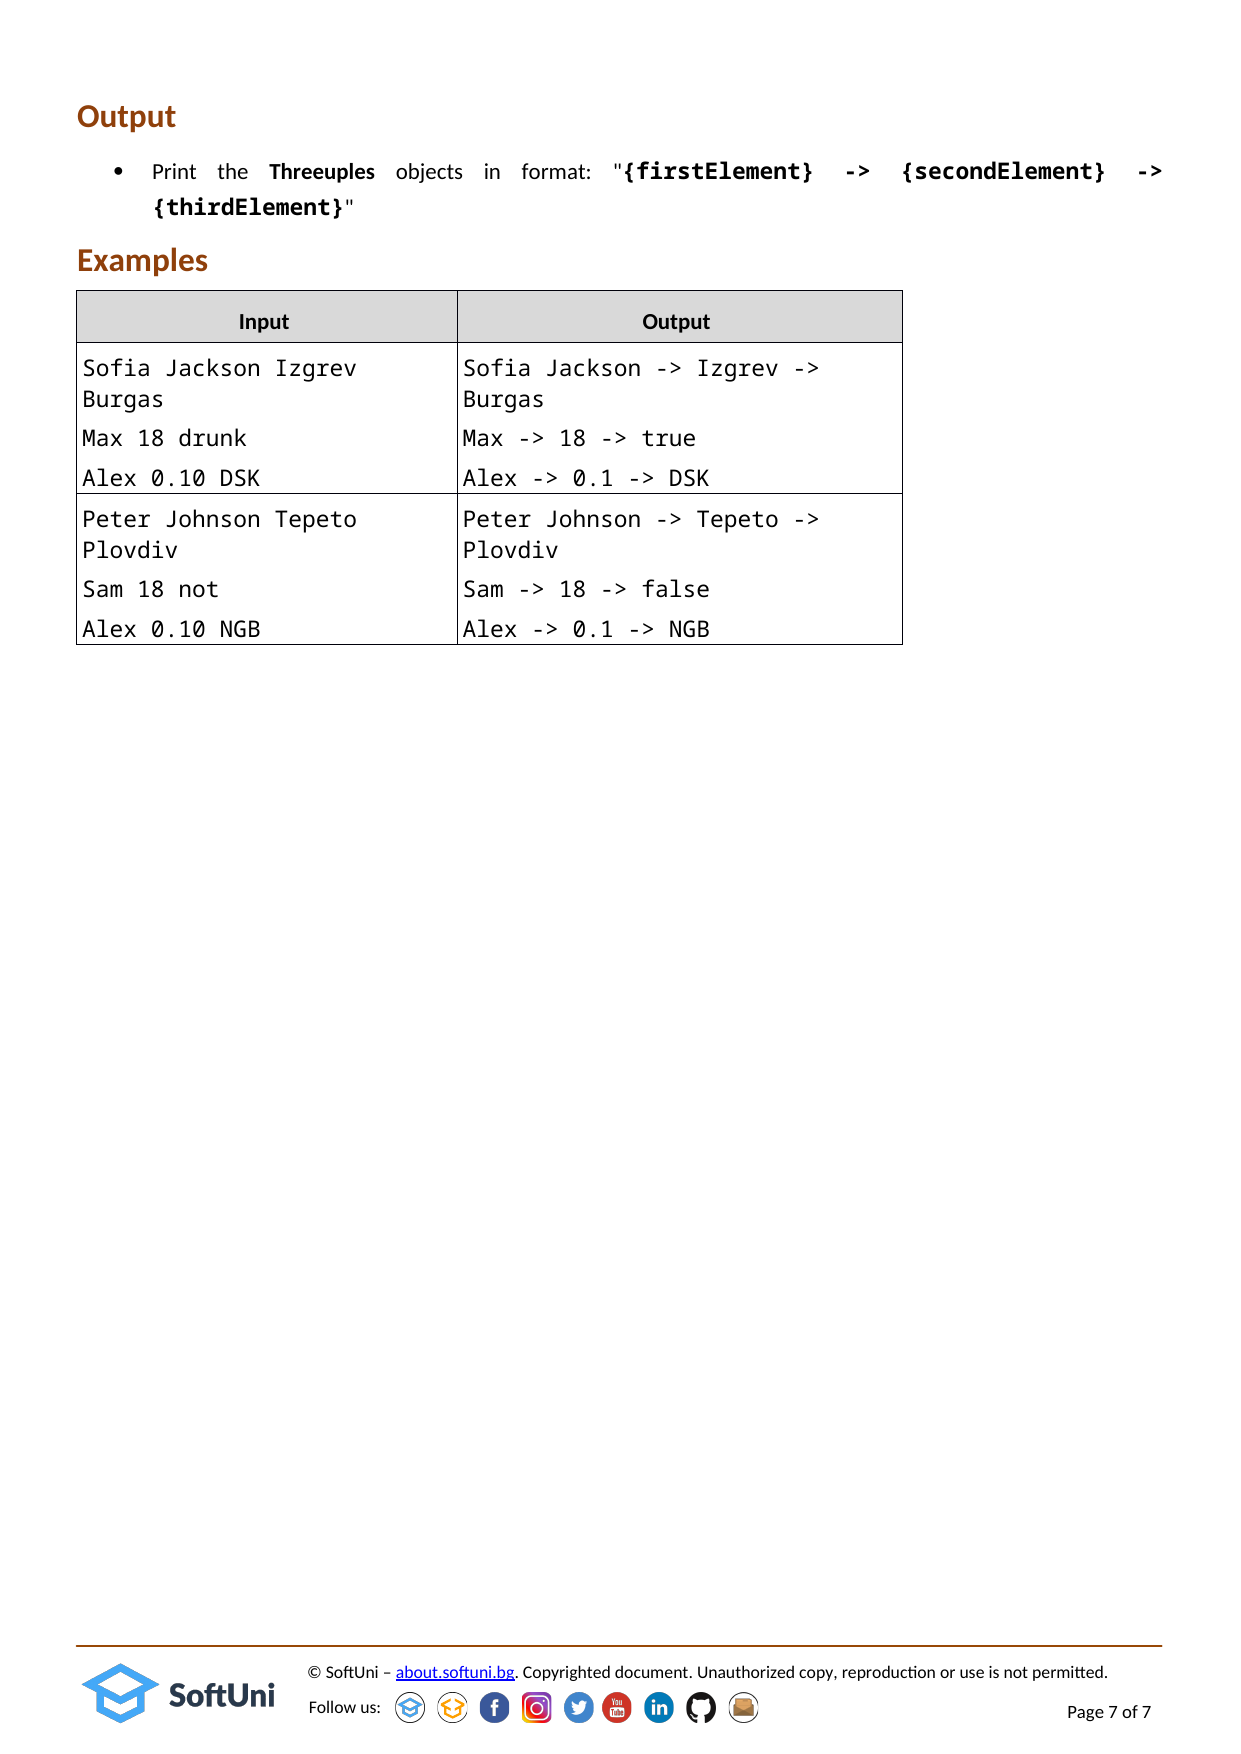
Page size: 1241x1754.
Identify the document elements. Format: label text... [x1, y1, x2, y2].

table_cell Sofia Jackson -> Izgrev -> Burgas Max -> 18 -> true Alex -> 0.1 -> DSK [458, 343, 902, 493]
picture [522, 1692, 552, 1723]
table_header Input [77, 291, 457, 342]
picture [644, 1692, 653, 1701]
subtitle Output [77, 95, 1163, 136]
table_header Output [458, 291, 902, 342]
picture [665, 1714, 674, 1723]
picture [564, 1692, 594, 1723]
picture [658, 1705, 667, 1714]
picture [602, 1692, 632, 1723]
table_cell Sofia Jackson Izgrev Burgas Max 18 drunk Alex 0.10 DSK [77, 343, 457, 493]
picture [437, 1692, 468, 1723]
picture [686, 1692, 716, 1723]
subtitle Examples [77, 239, 1163, 280]
table_cell Peter Johnson Tepeto Plovdiv Sam 18 not Alex 0.10 NGB [77, 494, 457, 644]
picture [479, 1692, 510, 1723]
table_cell Peter Johnson -> Tepeto -> Plovdiv Sam -> 18 -> false Alex -> 0.1 -> NGB [458, 494, 902, 644]
picture [395, 1692, 425, 1723]
list Print the Threeuples objects in format: "{firstElement} -> {secondElement} -> {thirdElement}" [114, 155, 1163, 222]
picture [665, 1692, 674, 1701]
picture [644, 1714, 653, 1723]
picture [75, 1658, 281, 1729]
picture [728, 1692, 759, 1723]
